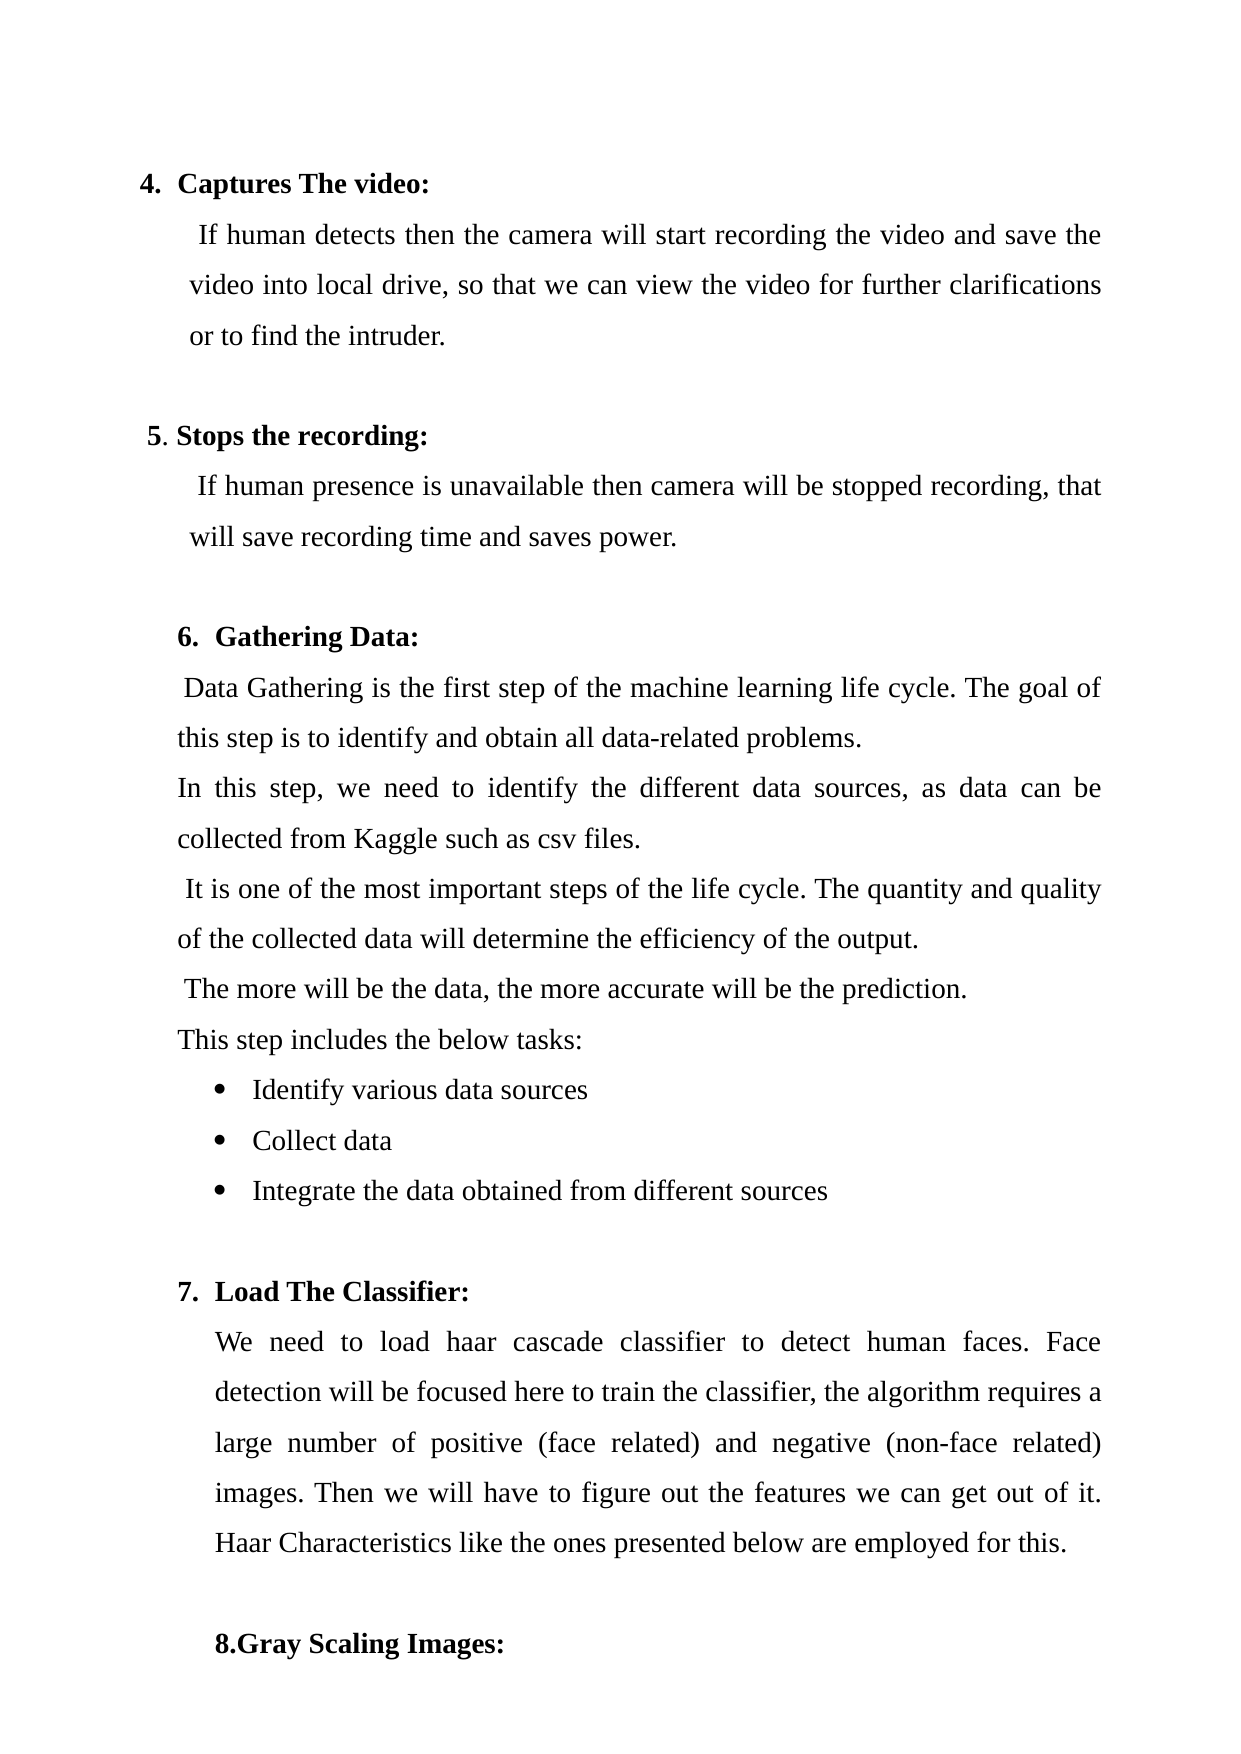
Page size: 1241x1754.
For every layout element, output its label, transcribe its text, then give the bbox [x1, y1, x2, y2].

text 5. Stops the recording: [139, 418, 1103, 452]
list The more will be the data, the more accurate will be the prediction. [177, 972, 1103, 1005]
list It is one of the most important steps of the life cycle. The quantity and quality of the collected data will determine the efficiency of the output. [177, 871, 1103, 955]
list Load The Classifier: [177, 1274, 1103, 1307]
list This step includes the below tasks: [177, 1022, 1103, 1056]
list In this step, we need to identify the different data sources, as data can be collected from Kaggle such as csv files. [177, 770, 1103, 854]
list We need to load haar cascade classifier to detect human faces. Face detection will be focused here to train the classifier, the algorithm requires a large number of positive (face related) and negative (non-face related) images. Then we will have to figure out the features we can get out of it. Haar Characteristics like the ones presented below are employed for this. [214, 1324, 1103, 1559]
list Integrate the data obtained from different sources [214, 1173, 1103, 1207]
list Data Gathering is the first step of the machine learning life cycle. The goal of this step is to identify and obtain all data-related problems. [177, 670, 1103, 754]
list Identify various data sources [214, 1072, 1103, 1106]
list Captures The video: [139, 167, 1090, 200]
list 8.Gray Scaling Images: [214, 1626, 1103, 1659]
list Collect data [214, 1123, 1103, 1156]
list If human detects then the camera will start recording the video and save the video into local drive, so that we can view the video for further clarifications or to find the intruder. [189, 217, 1103, 351]
list Gathering Data: [177, 619, 1103, 653]
list If human presence is unavailable then camera will be stopped recording, that will save recording time and saves power. [189, 468, 1103, 552]
